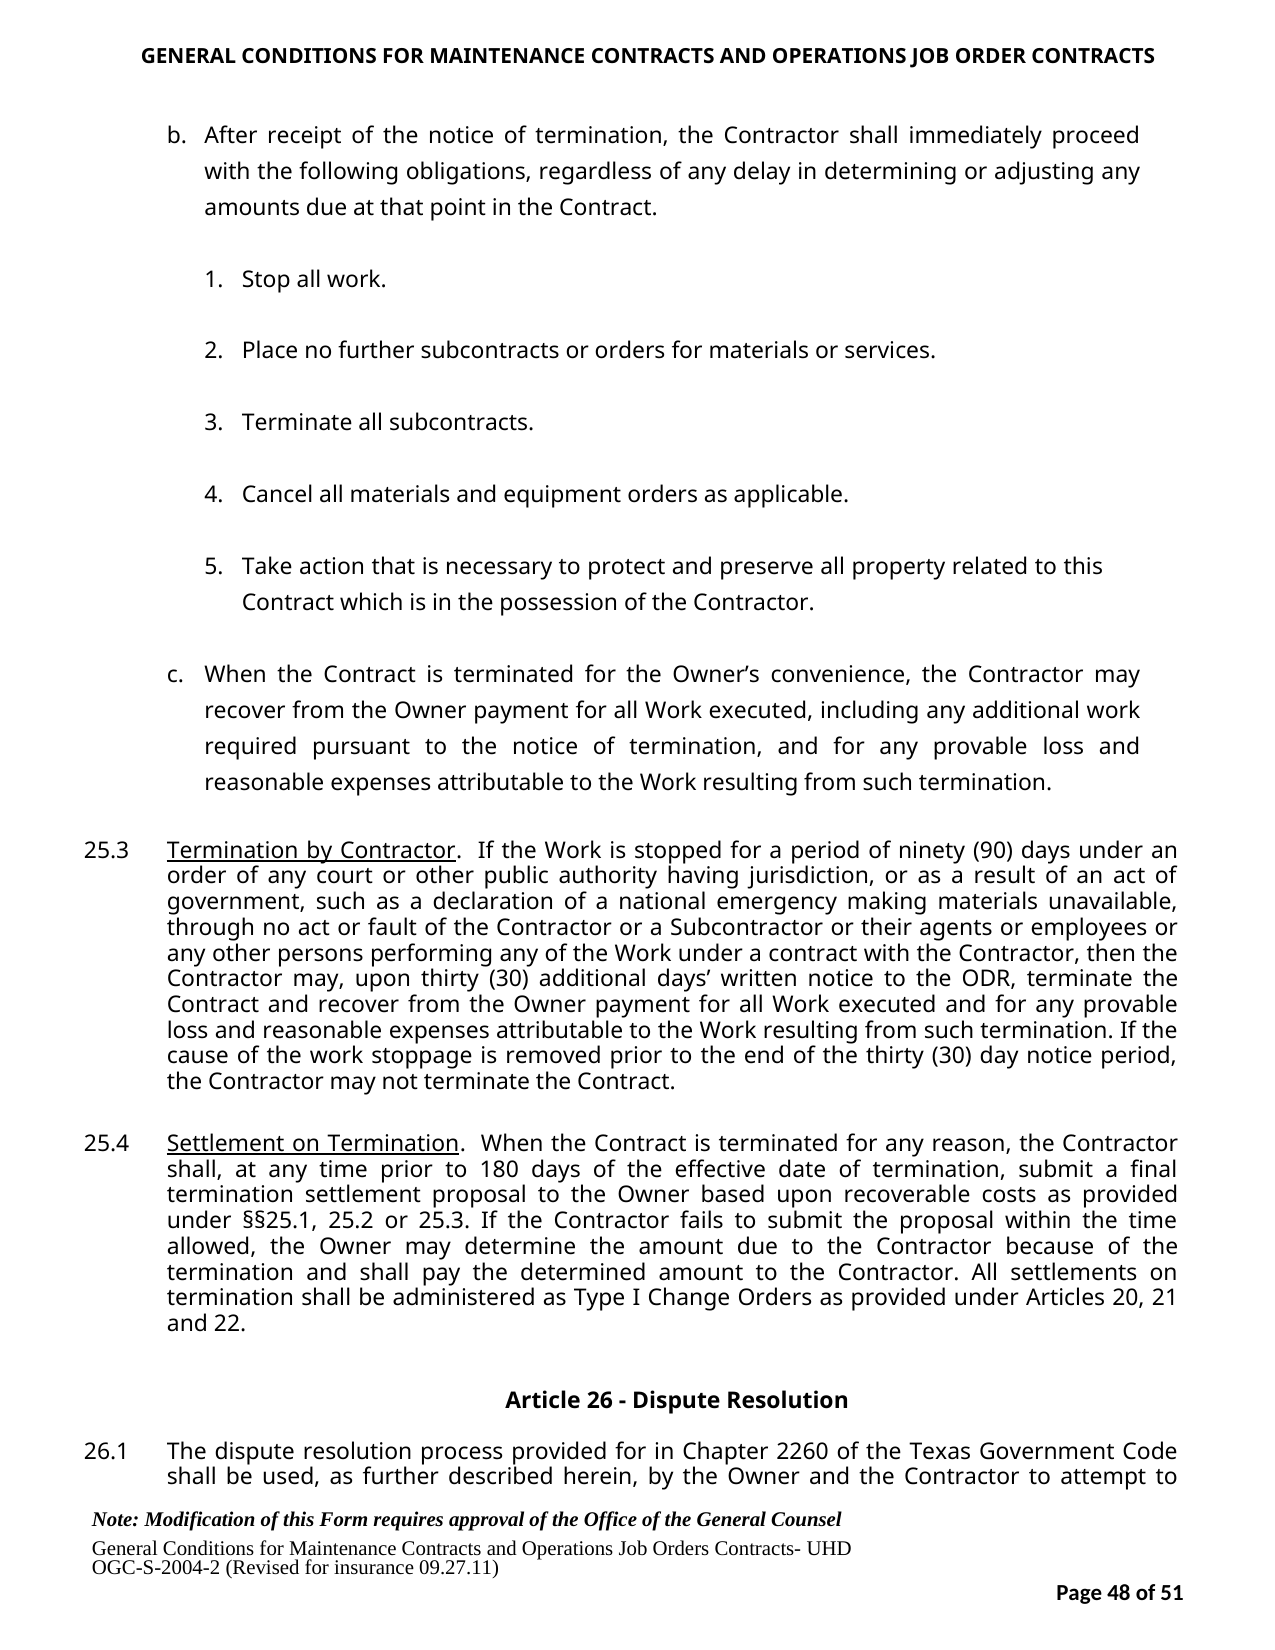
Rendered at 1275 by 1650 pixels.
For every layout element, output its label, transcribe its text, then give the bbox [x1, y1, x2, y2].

list Termination by Contractor. If the Work is stopped for a period of ninety (90) days under an order of any court or other public authority having jurisdiction, or as a result of an act of government, such as a declaration of a national emergency making materials unavailable, through no act or fault of the Contractor or a Subcontractor or their agents or employees or any other persons performing any of the Work under a contract with the Contractor, then the Contractor may, upon thirty (30) additional days’ written notice to the ODR, terminate the Contract and recover from the Owner payment for all Work executed and for any provable loss and reasonable expenses attributable to the Work resulting from such termination. If the cause of the work stoppage is removed prior to the end of the thirty (30) day notice period, the Contractor may not terminate the Contract. [129, 837, 1179, 1095]
list Cancel all materials and equipment orders as applicable. [204, 478, 1104, 509]
list Settlement on Termination. When the Contract is terminated for any reason, the Contractor shall, at any time prior to 180 days of the effective date of termination, submit a final termination settlement proposal to the Owner based upon recoverable costs as provided under §§25.1, 25.2 or 25.3. If the Contractor fails to submit the proposal within the time allowed, the Owner may determine the amount due to the Contractor because of the termination and shall pay the determined amount to the Contractor. All settlements on termination shall be administered as Type I Change Orders as provided under Articles 20, 21 and 22. [129, 1131, 1179, 1337]
list Stop all work. [204, 262, 1104, 294]
list Take action that is necessary to protect and preserve all property related to this Contract which is in the possession of the Contractor. [204, 550, 1104, 617]
list When the Contract is terminated for the Owner’s convenience, the Contractor may recover from the Owner payment for all Work executed, including any additional work required pursuant to the notice of termination, and for any provable loss and reasonable expenses attributable to the Work resulting from such termination. [167, 658, 1142, 797]
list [129, 1439, 1179, 1489]
list After receipt of the notice of termination, the Contractor shall immediately proceed with the following obligations, regardless of any delay in determining or adjusting any amounts due at that point in the Contract. [167, 119, 1142, 222]
list Place no further subcontracts or orders for materials or services. [204, 334, 1104, 366]
text Article 26 - Dispute Resolution [92, 1388, 1262, 1414]
list Terminate all subcontracts. [204, 406, 1104, 437]
